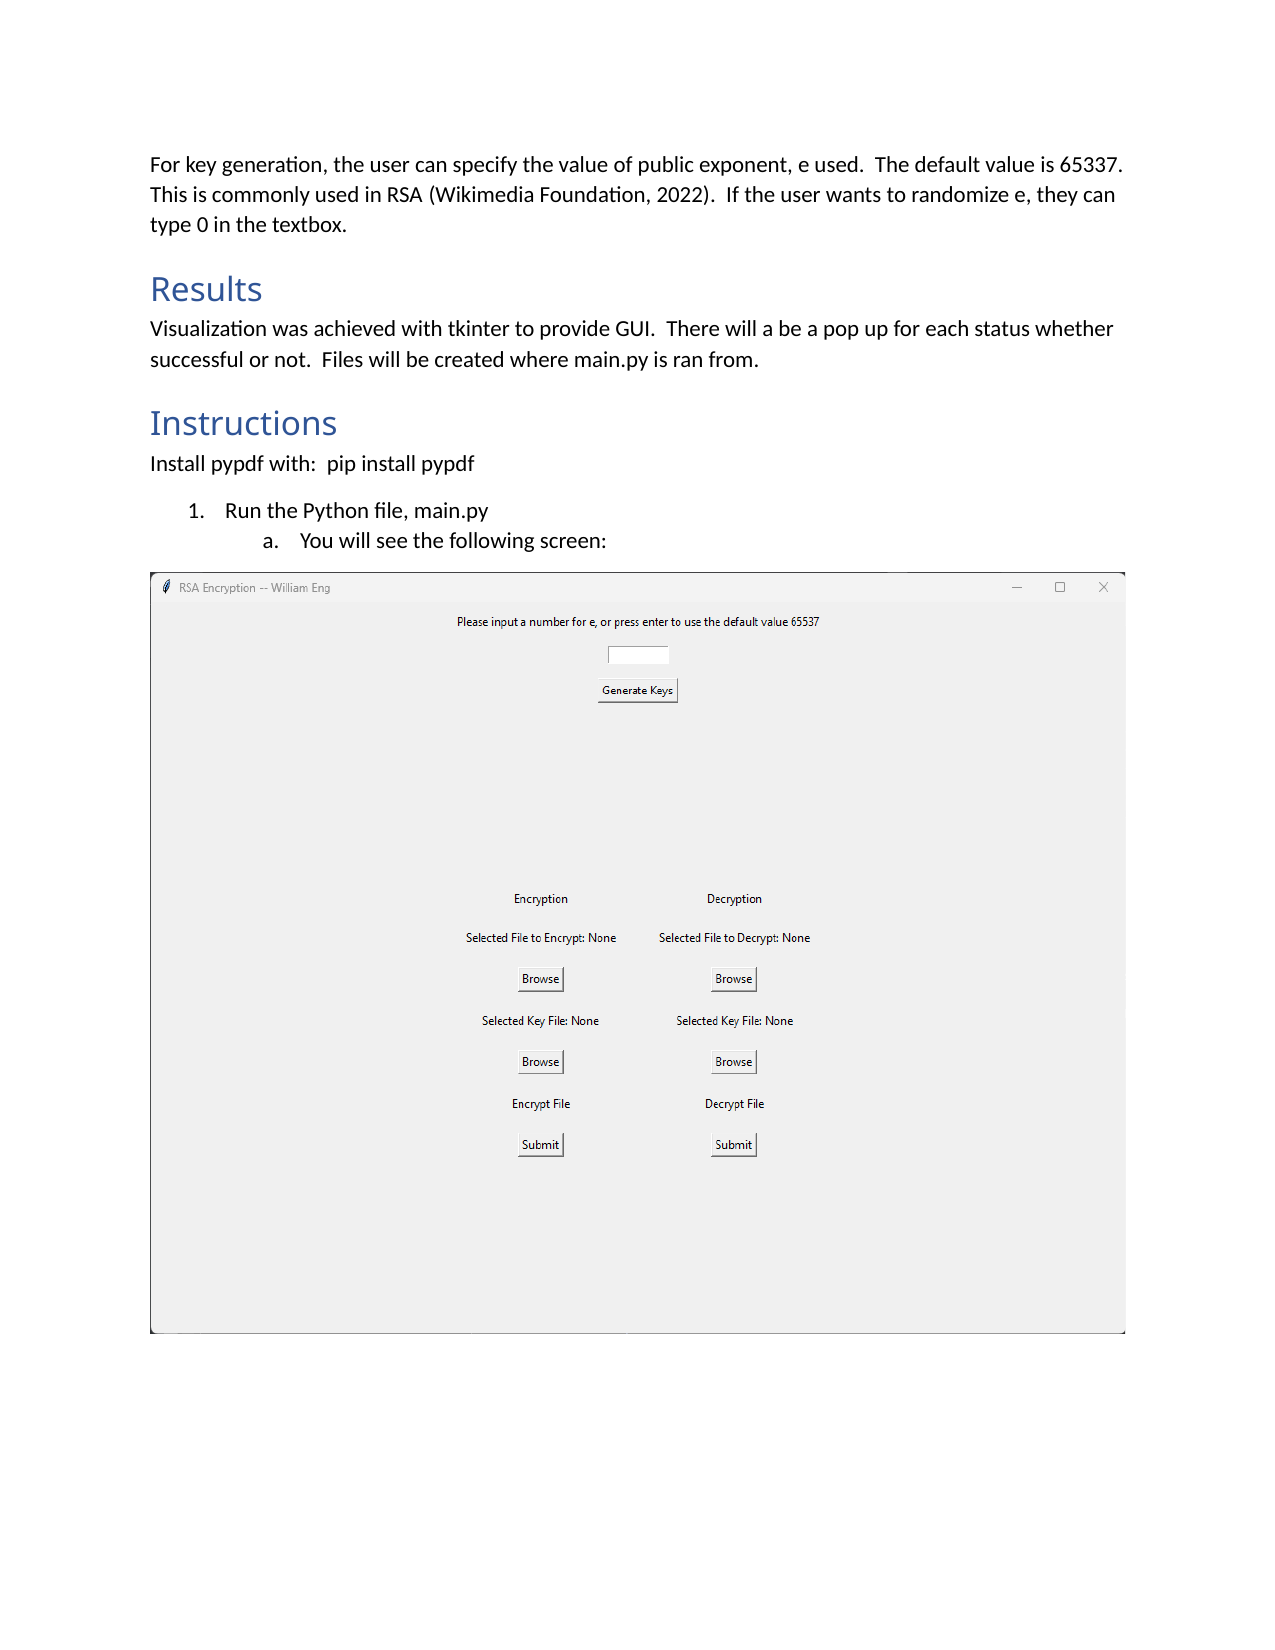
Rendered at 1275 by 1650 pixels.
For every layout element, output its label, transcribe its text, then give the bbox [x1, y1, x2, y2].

text For key generation, the user can specify the value of public exponent, e used. The default value is 65337. This is commonly used in RSA. If the user wants to randomize e, they can type 0 in the textbox. [150, 150, 1125, 238]
text Visualization was achieved with tkinter to provide GUI. There will a be a pop up for each status whether successful or not. Files will be created where main.py is ran from. [150, 314, 1125, 373]
list Run the Python file, main.py [187, 496, 1125, 524]
text Install pypdf with: pip install pypdf [150, 449, 1125, 477]
subtitle Instructions [150, 400, 1125, 445]
subtitle Results [150, 266, 1125, 311]
picture [150, 572, 1125, 1334]
list You will see the following screen: [262, 526, 1125, 554]
